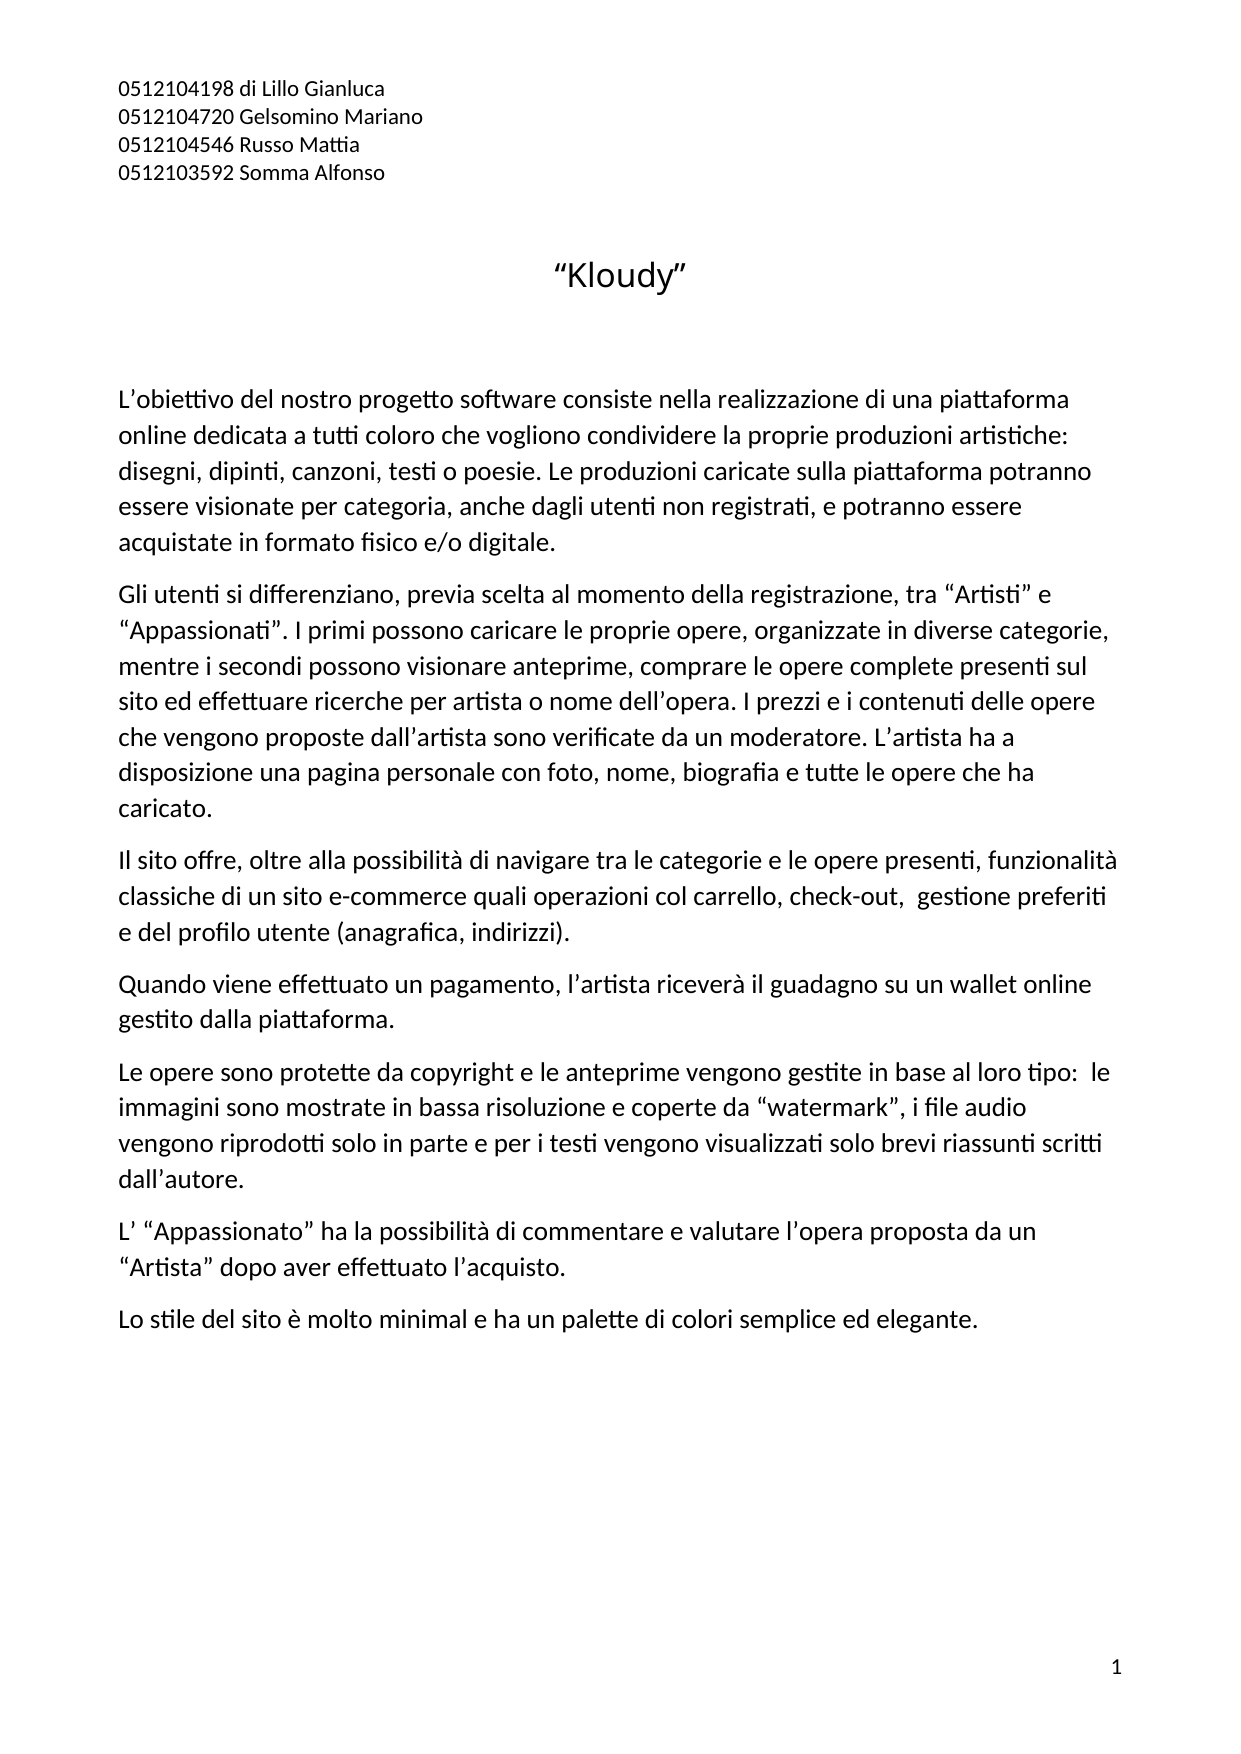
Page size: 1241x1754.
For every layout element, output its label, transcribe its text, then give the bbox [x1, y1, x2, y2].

text Gli utenti si differenziano, previa scelta al momento della registrazione, tra “Artisti” e “Appassionati”. I primi possono caricare le proprie opere, organizzate in diverse categorie, mentre i secondi possono visionare anteprime, comprare le opere complete presenti sul sito ed effettuare ricerche per artista o nome dell’opera. I prezzi e i contenuti delle opere che vengono proposte dall’artista sono verificate da un moderatore. L’artista ha a disposizione una pagina personale con foto, nome, biografia e tutte le opere che ha caricato. [118, 577, 1122, 824]
text Le opere sono protette da copyright e le anteprime vengono gestite in base al loro tipo: le immagini sono mostrate in bassa risoluzione e coperte da “watermark”, i file audio vengono riprodotti solo in parte e per i testi vengono visualizzati solo brevi riassunti scritti dall’autore. [118, 1055, 1122, 1195]
text Lo stile del sito è molto minimal e ha un palette di colori semplice ed elegante. [118, 1302, 1122, 1335]
text L’ “Appassionato” ha la possibilità di commentare e valutare l’opera proposta da un “Artista” dopo aver effettuato l’acquisto. [118, 1214, 1122, 1283]
text L’obiettivo del nostro progetto software consiste nella realizzazione di una piattaforma online dedicata a tutti coloro che vogliono condividere la proprie produzioni artistiche: disegni, dipinti, canzoni, testi o poesie. Le produzioni caricate sulla piattaforma potranno essere visionate per categoria, anche dagli utenti non registrati, e potranno essere acquistate in formato fisico e/o digitale. [118, 383, 1122, 558]
text Quando viene effettuato un pagamento, l’artista riceverà il guadagno su un wallet online gestito dalla piattaforma. [118, 967, 1122, 1036]
text Il sito offre, oltre alla possibilità di navigare tra le categorie e le opere presenti, funzionalità classiche di un sito e-commerce quali operazioni col carrello, check-out, gestione preferiti e del profilo utente (anagrafica, indirizzi). [118, 843, 1122, 948]
text “Kloudy” [118, 251, 1122, 297]
